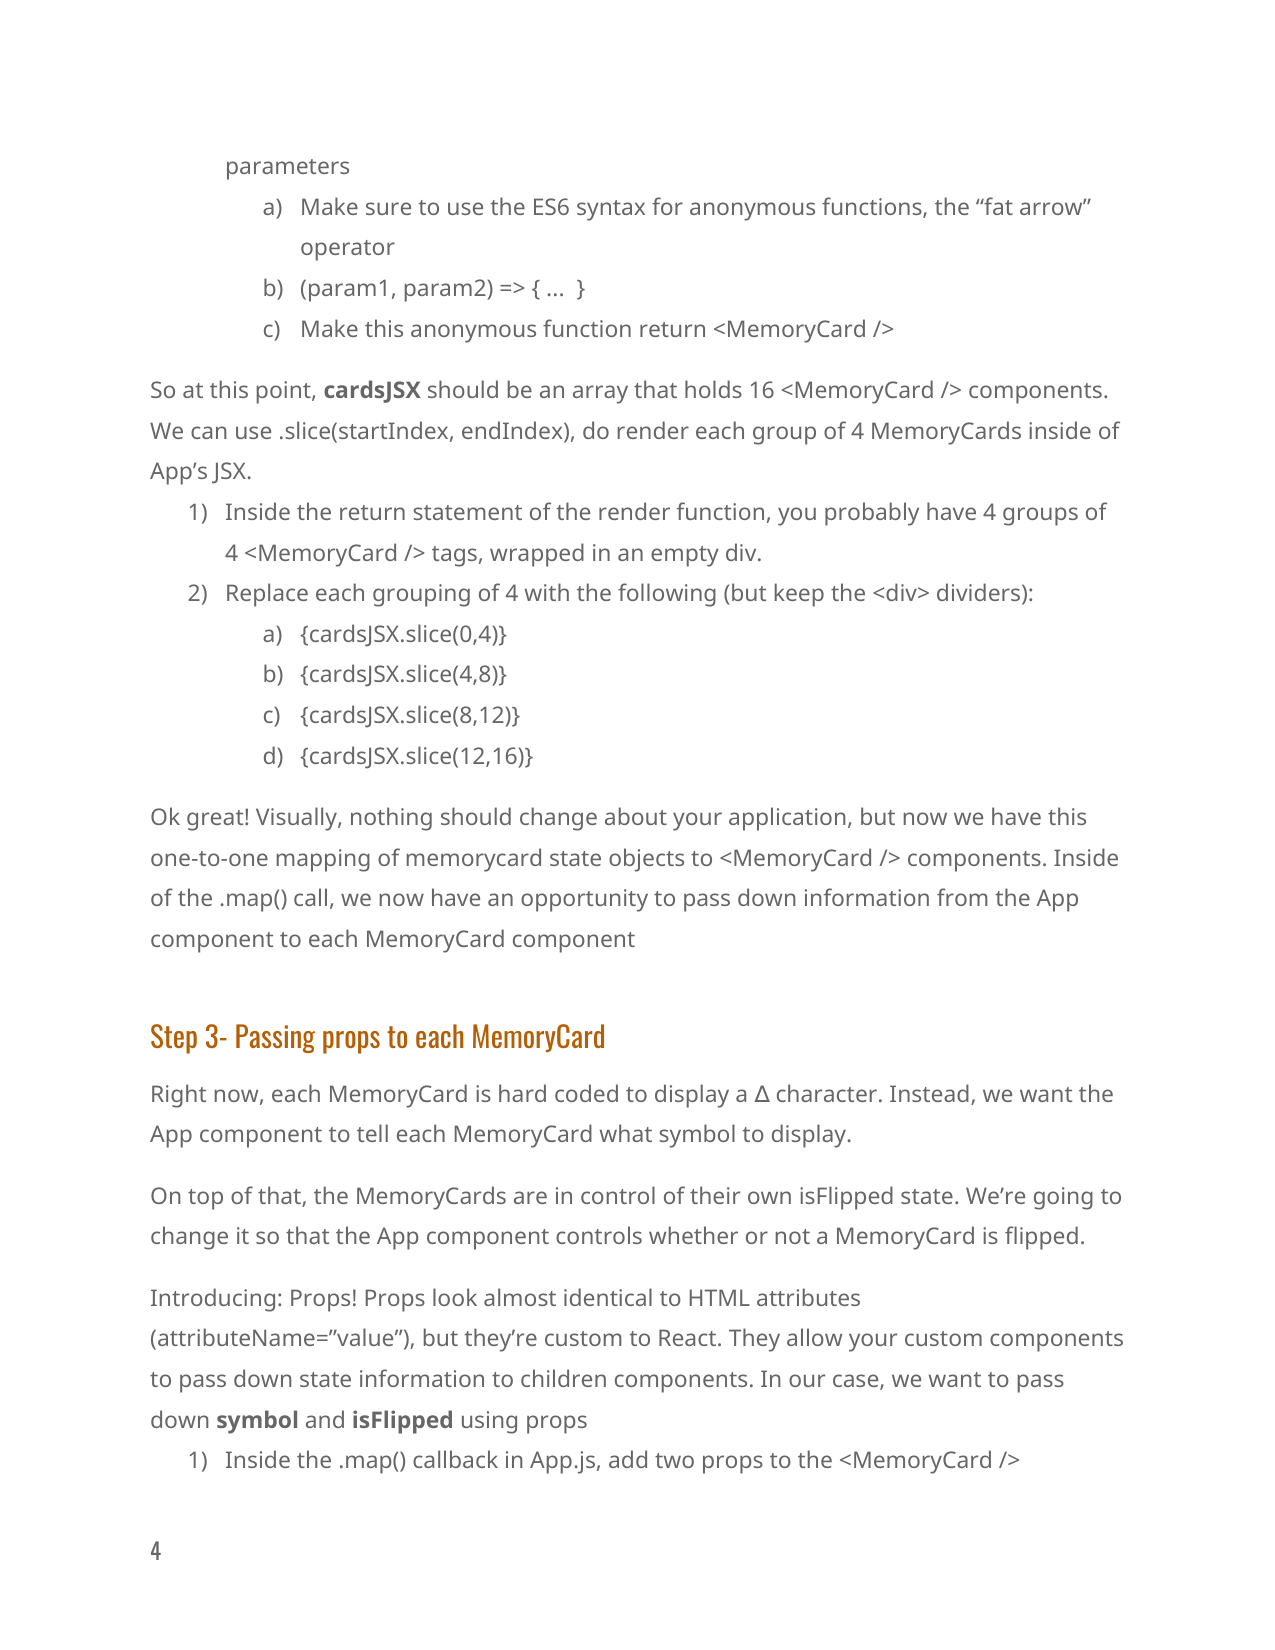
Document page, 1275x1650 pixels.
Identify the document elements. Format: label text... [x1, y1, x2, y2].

text Introducing: Props! Props look almost identical to HTML attributes (attributeName=”value”), but they’re custom to React. They allow your custom components to pass down state information to children components. In our case, we want to pass down symbol and isFlipped using props [150, 1282, 1125, 1435]
subtitle Step 3- Passing props to each MemoryCard [150, 1013, 1125, 1057]
list {cardsJSX.slice(4,8)} [262, 658, 1125, 689]
text So at this point, cardsJSX should be an array that holds 16 <MemoryCard /> components. We can use .slice(startIndex, endIndex), do render each group of 4 MemoryCards inside of App’s JSX. [150, 374, 1125, 486]
text On top of that, the MemoryCards are in control of their own isFlipped state. We’re going to change it so that the App component controls whether or not a MemoryCard is flipped. [150, 1180, 1125, 1252]
list (param1, param2) => { ... } [262, 272, 1125, 303]
list Make this anonymous function return <MemoryCard /> [262, 312, 1125, 344]
list Make sure to use the ES6 syntax for anonymous functions, the “fat arrow” operator [262, 191, 1125, 262]
list {cardsJSX.slice(12,16)} [262, 739, 1125, 771]
text Ok great! Visually, nothing should change about your application, but now we have this one-to-one mapping of memorycard state objects to <MemoryCard /> components. Inside of the .map() call, we now have an opportunity to pass down information from the App component to each MemoryCard component [150, 801, 1125, 954]
list {cardsJSX.slice(0,4)} [262, 618, 1125, 649]
text Right now, each MemoryCard is hard coded to display a ∆ character. Instead, we want the App component to tell each MemoryCard what symbol to display. [150, 1078, 1125, 1149]
list Inside the return statement of the render function, you probably have 4 groups of 4 <MemoryCard /> tags, wrapped in an empty div. [187, 496, 1125, 568]
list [187, 150, 1125, 181]
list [187, 1444, 1125, 1476]
list {cardsJSX.slice(8,12)} [262, 699, 1125, 730]
list Replace each grouping of 4 with the following (but keep the <div> dividers): [187, 577, 1125, 608]
